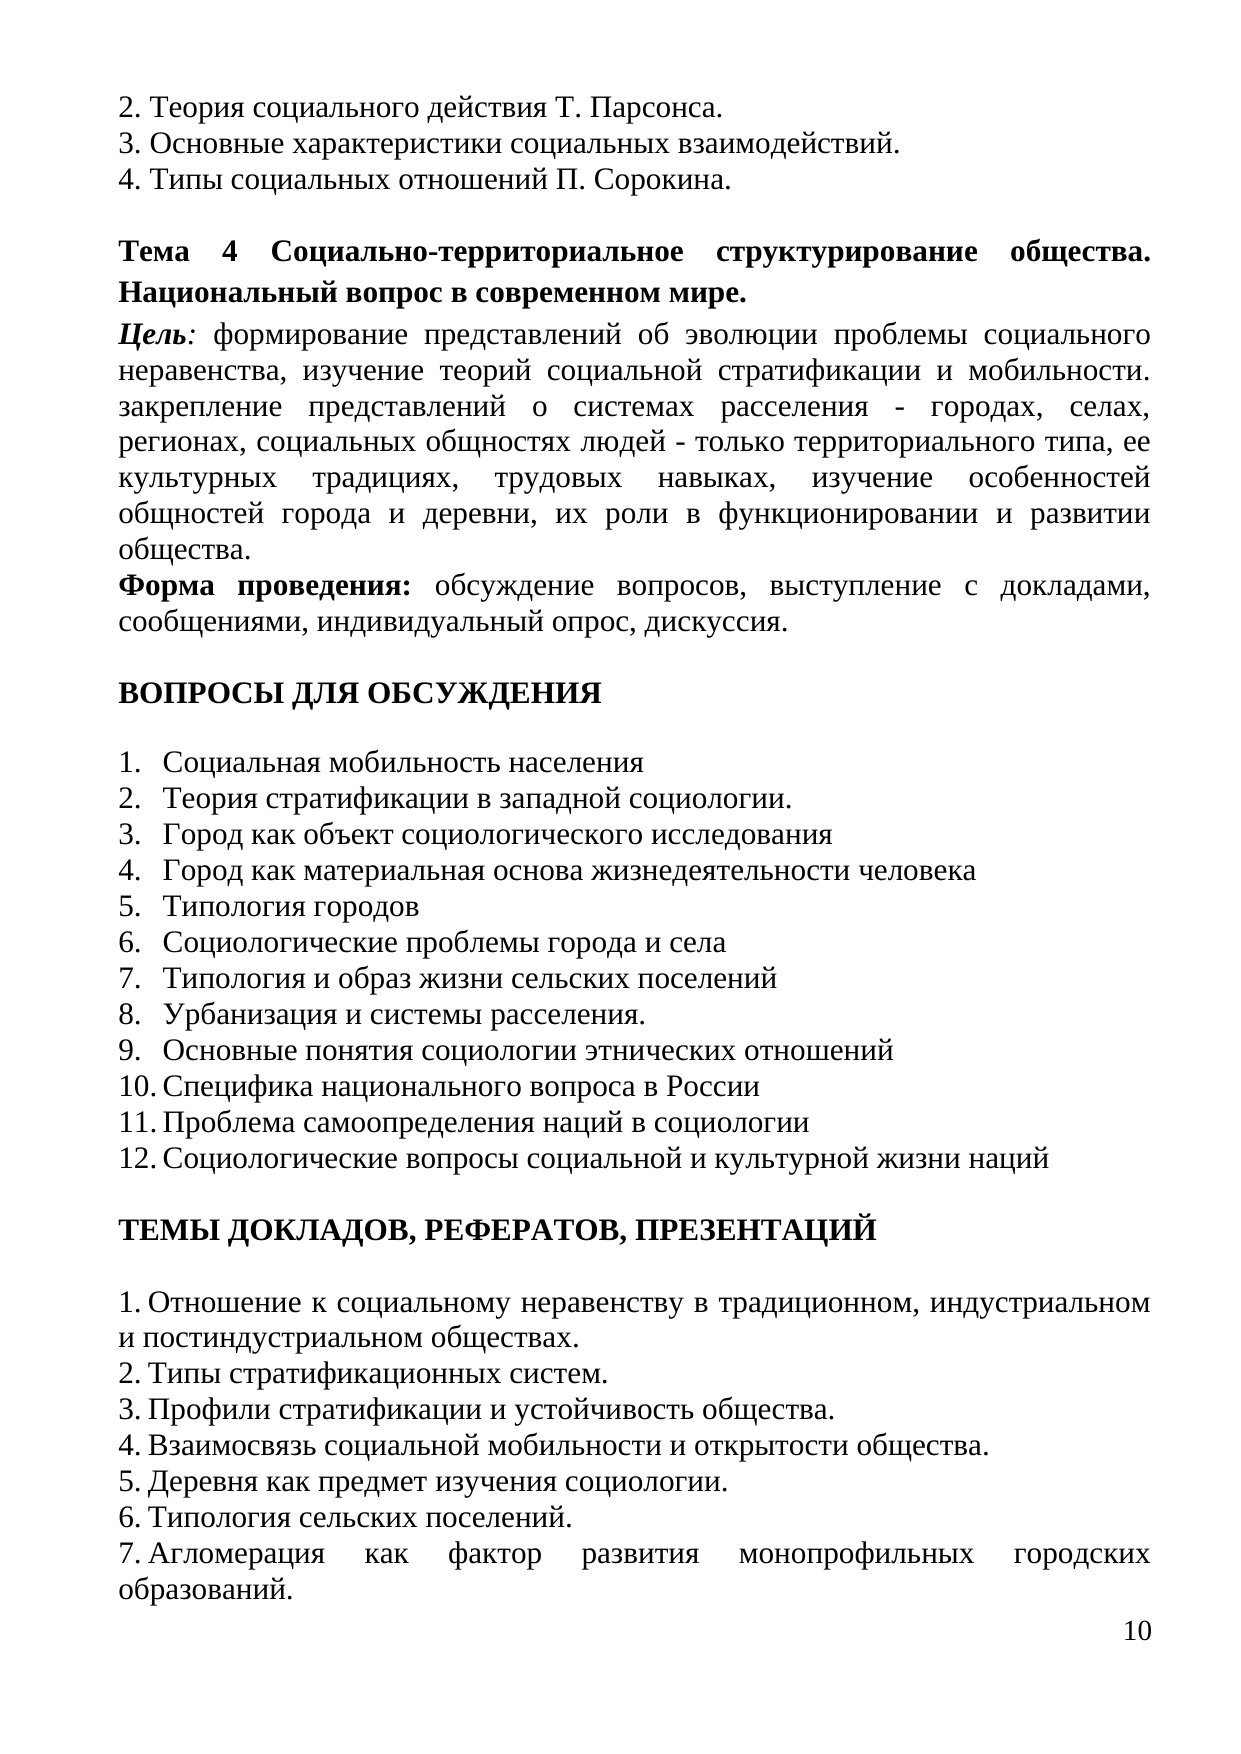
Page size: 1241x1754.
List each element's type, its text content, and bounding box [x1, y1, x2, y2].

text 3. Основные характеристики социальных взаимодействий. [118, 124, 1152, 161]
subtitle Тема 4 Социально-территориальное структурирование общества. Национальный вопрос в современном мире. [118, 232, 1152, 309]
list Отношение к социальному неравенству в традиционном, индустриальном и постиндустриальном обществах. [118, 1283, 1152, 1355]
list Социологические вопросы социальной и культурной жизни наций [118, 1139, 1152, 1175]
list Основные понятия социологии этнических отношений [118, 1031, 1152, 1067]
list Социальная мобильность населения [118, 744, 1152, 780]
text 2. Теория социального действия Т. Парсонса. [118, 89, 1152, 124]
text Форма проведения: обсуждение вопросов, выступление с докладами, сообщениями, индивидуальный опрос, дискуссия. [118, 566, 1152, 638]
list Агломерация как фактор развития монопрофильных городских образований. [118, 1534, 1152, 1606]
list Социологические проблемы города и села [118, 923, 1152, 959]
list Урбанизация и системы расселения. [118, 995, 1152, 1031]
list Типы стратификационных систем. [118, 1355, 1152, 1391]
list Типология городов [118, 887, 1152, 923]
list Специфика национального вопроса в России [118, 1067, 1152, 1103]
text 4. Типы социальных отношений П. Сорокина. [118, 161, 1152, 196]
list Проблема самоопределения наций в социологии [118, 1103, 1152, 1139]
list Город как материальная основа жизнедеятельности человека [118, 852, 1152, 887]
list Профили стратификации и устойчивость общества. [118, 1391, 1152, 1427]
list Взаимосвязь социальной мобильности и открытости общества. [118, 1427, 1152, 1462]
list Город как объект социологического исследования [118, 816, 1152, 852]
list Типология и образ жизни сельских поселений [118, 959, 1152, 995]
text Цель: формирование представлений об эволюции проблемы социального неравенства, изучение теорий социальной стратификации и мобильности. закрепление представлений о системах расселения - городах, селах, регионах, социальных общностях людей - только территориального типа, ее культурных традициях, трудовых навыках, изучение особенностей общностей города и деревни, их роли в функционировании и развитии общества. [118, 315, 1152, 566]
list Теория стратификации в западной социологии. [118, 780, 1152, 816]
text ВОПРОСЫ ДЛЯ ОБСУЖДЕНИЯ [118, 674, 1152, 710]
text ТЕМЫ ДОКЛАДОВ, РЕФЕРАТОВ, ПРЕЗЕНТАЦИЙ [118, 1211, 1152, 1247]
list Типология сельских поселений. [118, 1498, 1152, 1534]
list Деревня как предмет изучения социологии. [118, 1462, 1152, 1498]
